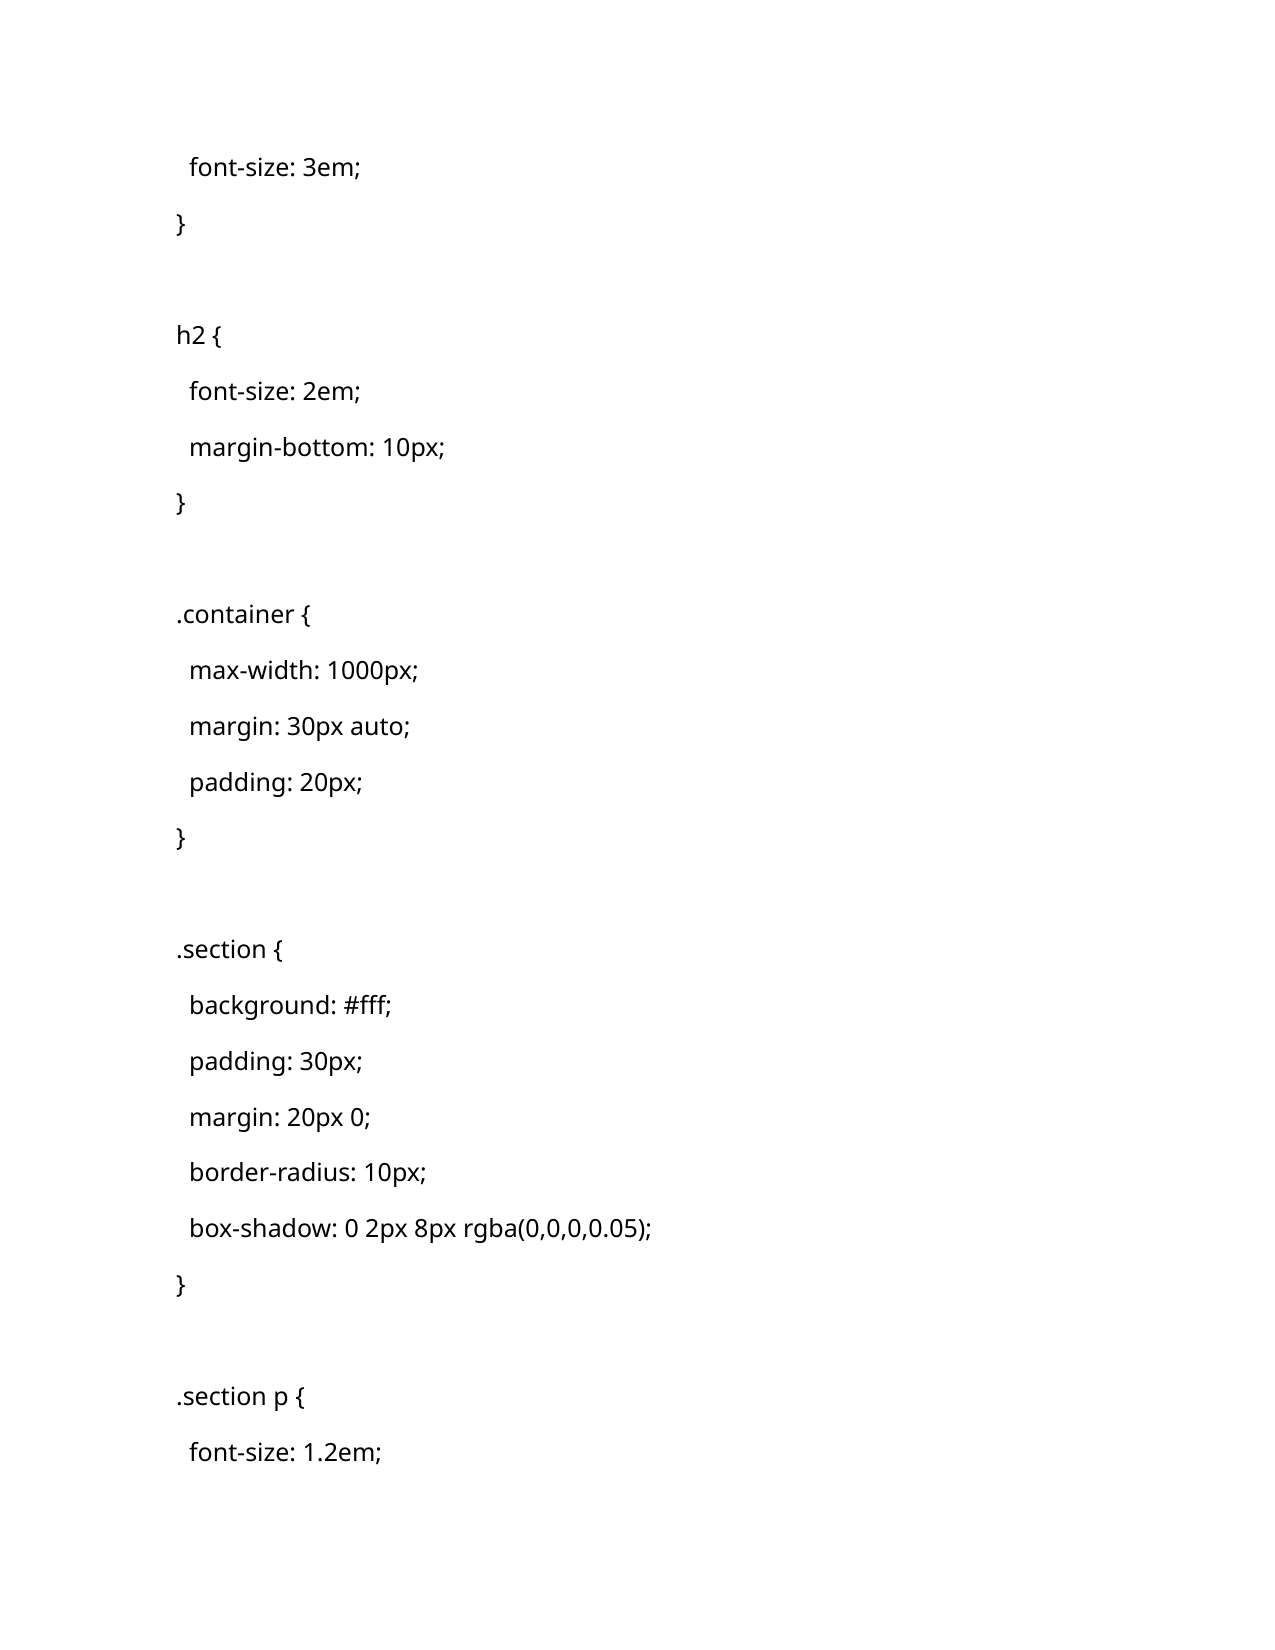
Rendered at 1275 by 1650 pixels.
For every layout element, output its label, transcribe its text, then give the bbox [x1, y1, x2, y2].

text border-radius: 10px; [150, 1155, 1125, 1189]
text .container { [150, 597, 1125, 631]
text .section p { [150, 1378, 1125, 1412]
text padding: 30px; [150, 1043, 1125, 1077]
text } [150, 485, 1125, 519]
text font-size: 1.2em; [150, 1434, 1125, 1468]
text } [150, 206, 1125, 240]
text h2 { [150, 317, 1125, 352]
text margin-bottom: 10px; [150, 429, 1125, 463]
text box-shadow: 0 2px 8px rgba(0,0,0,0.05); [150, 1211, 1125, 1245]
text background: #fff; [150, 987, 1125, 1022]
text margin: 30px auto; [150, 708, 1125, 742]
text max-width: 1000px; [150, 652, 1125, 687]
text font-size: 3em; [150, 150, 1125, 184]
text margin: 20px 0; [150, 1099, 1125, 1133]
text font-size: 2em; [150, 373, 1125, 407]
text padding: 20px; [150, 764, 1125, 798]
text } [150, 820, 1125, 854]
text } [150, 1267, 1125, 1301]
text .section { [150, 932, 1125, 966]
